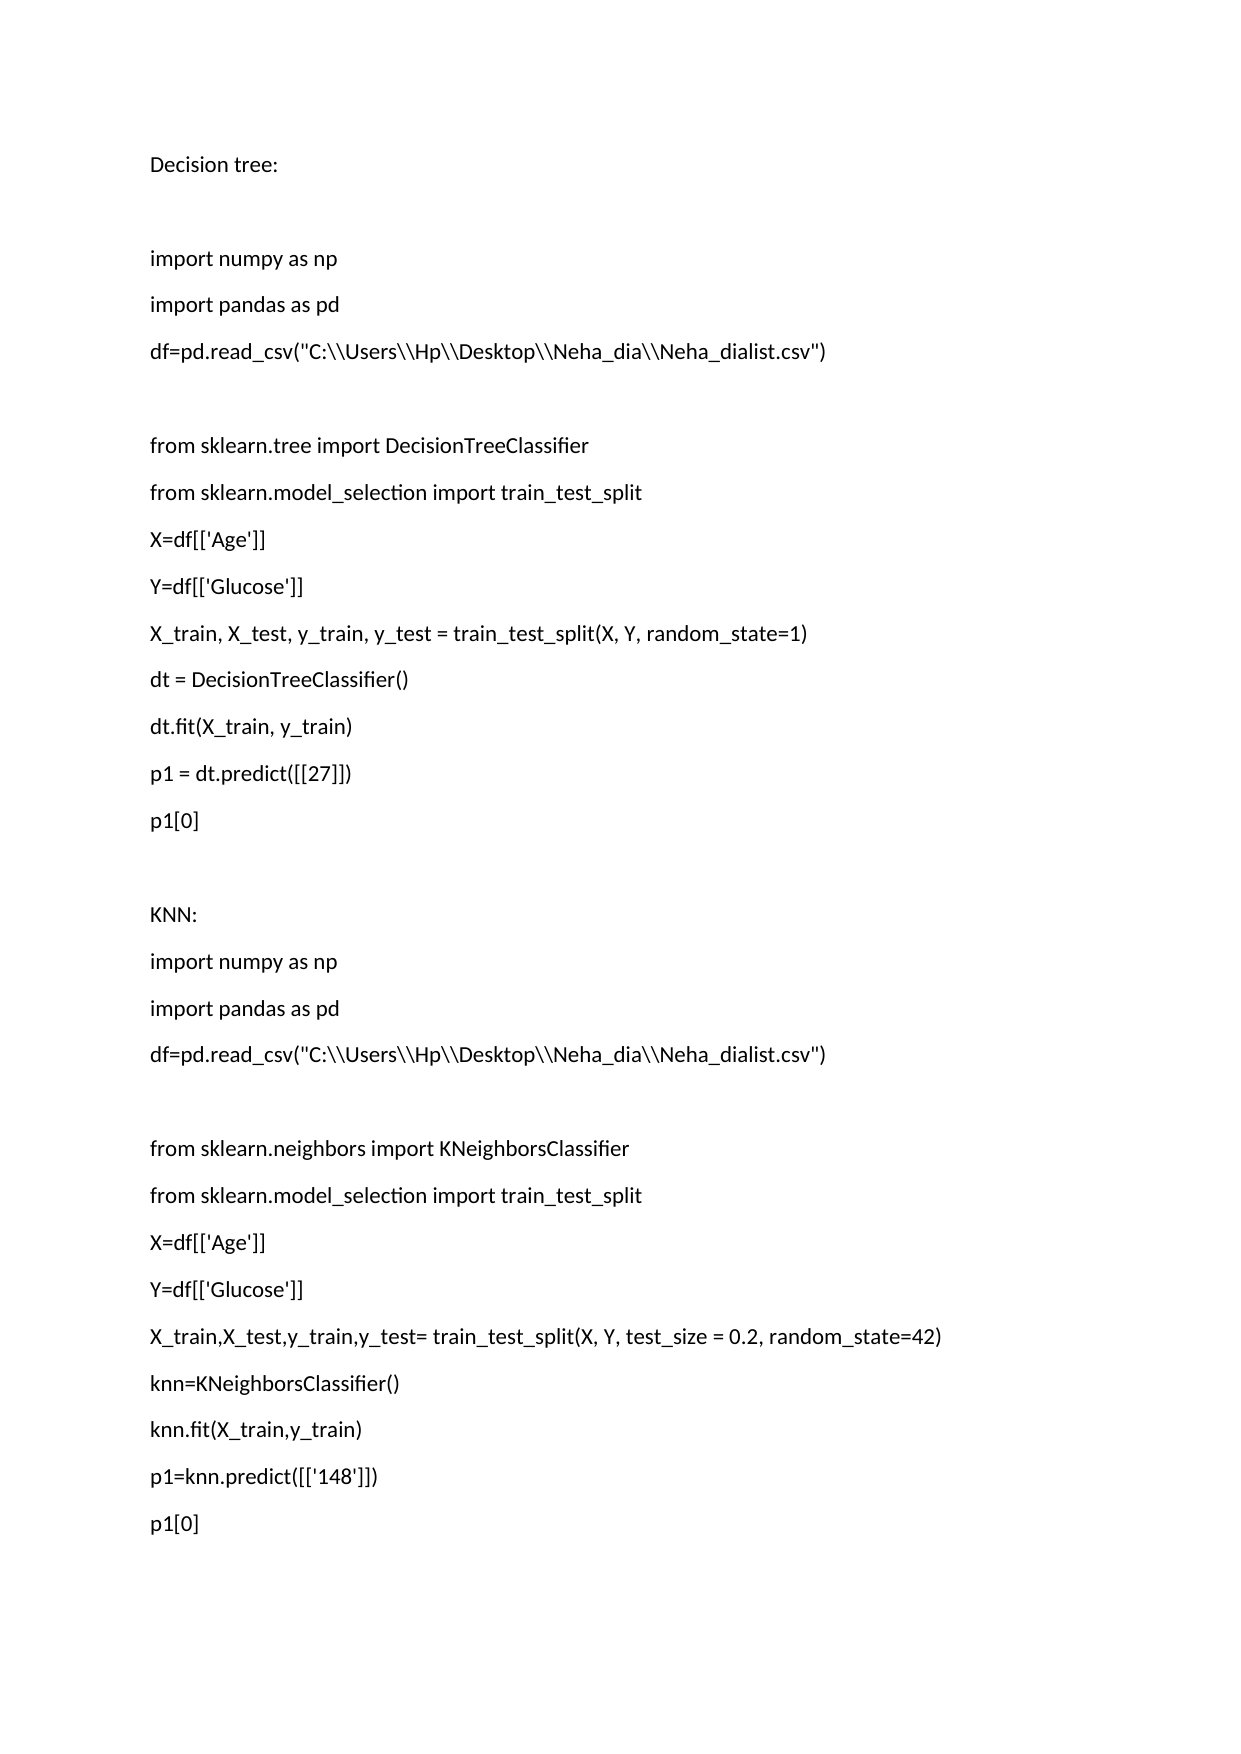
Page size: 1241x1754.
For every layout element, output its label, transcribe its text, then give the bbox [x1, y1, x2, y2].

text p1[0] [150, 1509, 1090, 1537]
text Y=df[['Glucose']] [150, 1275, 1090, 1303]
text import numpy as np [150, 244, 1090, 272]
text import pandas as pd [150, 291, 1090, 319]
text X_train,X_test,y_train,y_test= train_test_split(X, Y, test_size = 0.2, random_state=42) [150, 1322, 1090, 1350]
text p1=knn.predict([['148']]) [150, 1462, 1090, 1491]
text X=df[['Age']] [150, 525, 1090, 553]
text dt.fit(X_train, y_train) [150, 712, 1090, 741]
text from sklearn.tree import DecisionTreeClassifier [150, 431, 1090, 459]
text from sklearn.model_selection import train_test_split [150, 478, 1090, 506]
text p1[0] [150, 806, 1090, 834]
text Y=df[['Glucose']] [150, 572, 1090, 600]
text Decision tree: [150, 150, 1090, 178]
text df=pd.read_csv("C:\\Users\\Hp\\Desktop\\Neha_dia\\Neha_dialist.csv") [150, 337, 1090, 366]
text df=pd.read_csv("C:\\Users\\Hp\\Desktop\\Neha_dia\\Neha_dialist.csv") [150, 1041, 1090, 1069]
text dt = DecisionTreeClassifier() [150, 666, 1090, 694]
text X=df[['Age']] [150, 1228, 1090, 1256]
text p1 = dt.predict([[27]]) [150, 759, 1090, 787]
text import pandas as pd [150, 994, 1090, 1022]
text from sklearn.model_selection import train_test_split [150, 1181, 1090, 1209]
text X_train, X_test, y_train, y_test = train_test_split(X, Y, random_state=1) [150, 619, 1090, 647]
text knn=KNeighborsClassifier() [150, 1369, 1090, 1397]
text import numpy as np [150, 947, 1090, 975]
text knn.fit(X_train,y_train) [150, 1416, 1090, 1444]
text KNN: [150, 900, 1090, 928]
text from sklearn.neighbors import KNeighborsClassifier [150, 1134, 1090, 1162]
